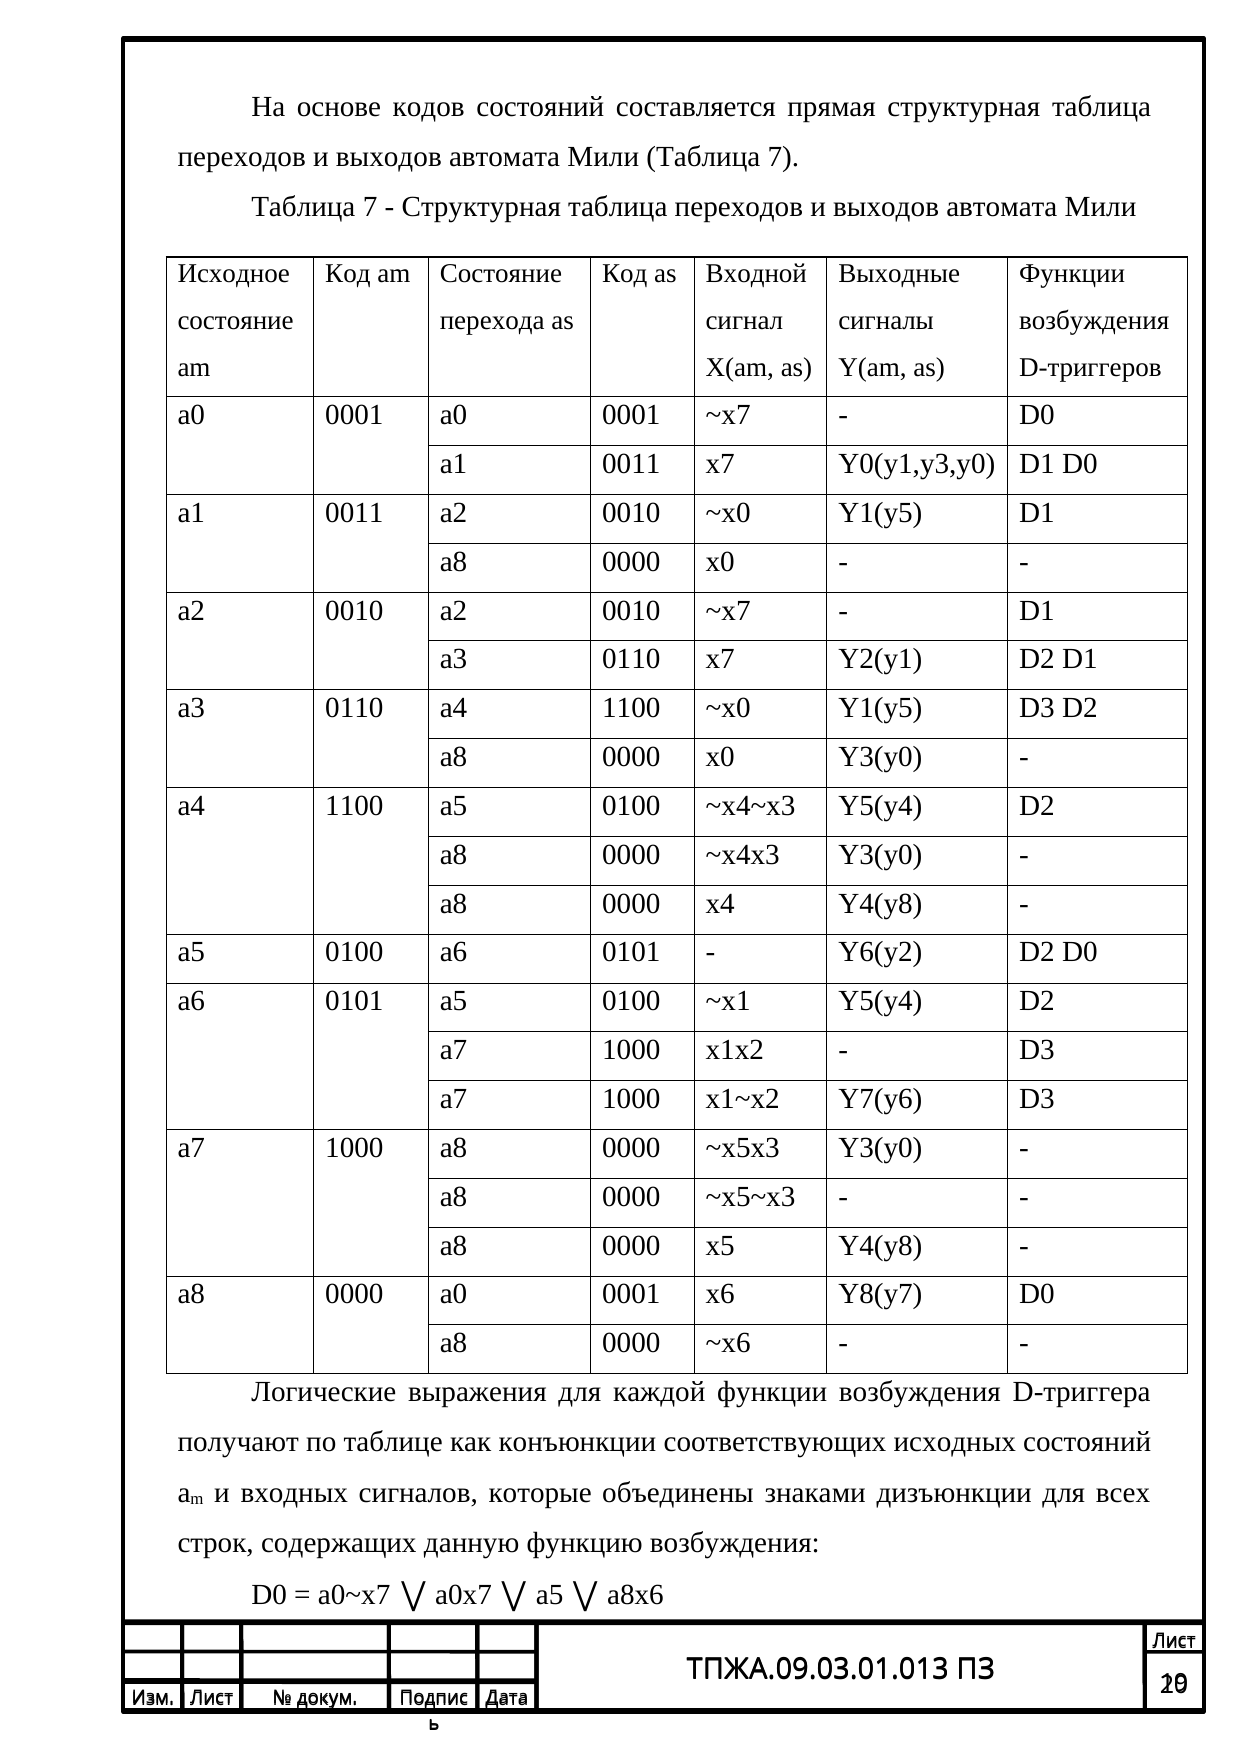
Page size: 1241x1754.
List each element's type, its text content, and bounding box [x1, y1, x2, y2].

text На основе кодов состояний составляется прямая структурная таблица переходов и выходов автомата Мили (Таблица 7). [177, 89, 1152, 172]
table_cell a8 [429, 1130, 590, 1178]
table_cell x0 [695, 739, 826, 787]
table_cell 0000 [591, 739, 694, 787]
table_cell a4 [429, 690, 590, 738]
table_cell - [827, 593, 1007, 640]
table_cell 0010 [591, 495, 694, 543]
table_cell 0000 [591, 1228, 694, 1276]
table_cell D0 [1008, 397, 1187, 445]
table_cell Y6(y2) [827, 935, 1007, 982]
table_cell a8 [429, 739, 590, 787]
table_cell 0000 [591, 837, 694, 885]
table_cell Y4(y8) [827, 1228, 1007, 1276]
text Логические выражения для каждой функции возбуждения D-триггера получают по таблице как конъюнкции соответствующих исходных состояний am и входных сигналов, которые объединены знаками дизъюнкции для всех строк, содержащих данную функцию возбуждения: [177, 1374, 1152, 1559]
table_cell - [827, 1179, 1007, 1227]
table_cell D1 [1008, 495, 1187, 543]
table_cell a5 [429, 788, 590, 836]
table_cell a8 [429, 837, 590, 885]
table_cell Y4(y8) [827, 886, 1007, 933]
table_cell x5 [695, 1228, 826, 1276]
table_cell - [1008, 544, 1187, 592]
table_cell a7 [167, 1130, 313, 1276]
table_cell ~x4x3 [695, 837, 826, 885]
table_cell a8 [167, 1277, 313, 1373]
table_cell 0011 [591, 446, 694, 494]
text Таблица 7 - Структурная таблица переходов и выходов автомата Мили [177, 189, 1152, 223]
table_header Код am [314, 258, 428, 396]
table_cell - [827, 1032, 1007, 1080]
table_cell x4 [695, 886, 826, 933]
table_cell a7 [429, 1032, 590, 1080]
table_cell Y3(y0) [827, 1130, 1007, 1178]
table_cell ~x5x3 [695, 1130, 826, 1178]
table_cell 0110 [314, 690, 428, 787]
table_cell a5 [429, 984, 590, 1031]
table_header Состояние перехода аs [429, 258, 590, 396]
table_cell Y0(y1,y3,y0) [827, 446, 1007, 494]
table_cell 1000 [591, 1081, 694, 1129]
table_cell a0 [429, 1277, 590, 1324]
table_cell - [695, 935, 826, 982]
table_cell D0 [1008, 1277, 1187, 1324]
table_cell a3 [167, 690, 313, 787]
table_cell ~x6 [695, 1325, 826, 1373]
table_cell 0000 [591, 1130, 694, 1178]
table_cell a8 [429, 1325, 590, 1373]
table_cell a2 [429, 593, 590, 640]
table_cell Y5(y4) [827, 788, 1007, 836]
table_cell 0100 [591, 984, 694, 1031]
table_cell 0000 [591, 1179, 694, 1227]
table_cell 0000 [314, 1277, 428, 1373]
table_cell 0011 [314, 495, 428, 592]
table_cell x7 [695, 446, 826, 494]
table_cell 0110 [591, 641, 694, 689]
table_cell a8 [429, 544, 590, 592]
table_cell ~x0 [695, 495, 826, 543]
table_cell Y3(y0) [827, 739, 1007, 787]
table_cell 1000 [591, 1032, 694, 1080]
table_cell 1100 [591, 690, 694, 738]
table_cell ~x5~x3 [695, 1179, 826, 1227]
table_cell - [827, 544, 1007, 592]
text D0 = a0~x7 ⋁ a0x7 ⋁ a5 ⋁ a8x6 [177, 1576, 1152, 1611]
table_cell - [1008, 886, 1187, 933]
table_cell 0010 [591, 593, 694, 640]
table_cell Y8(y7) [827, 1277, 1007, 1324]
table_cell D1 D0 [1008, 446, 1187, 494]
table_cell D2 [1008, 984, 1187, 1031]
table_cell a5 [167, 935, 313, 982]
table_cell a8 [429, 1179, 590, 1227]
table_cell - [1008, 1325, 1187, 1373]
table_cell a6 [167, 984, 313, 1129]
table_cell a2 [429, 495, 590, 543]
table_cell ~x7 [695, 397, 826, 445]
table_cell - [1008, 837, 1187, 885]
table_cell Y1(y5) [827, 495, 1007, 543]
table_cell - [1008, 1228, 1187, 1276]
table_cell x1x2 [695, 1032, 826, 1080]
table_cell 0100 [314, 935, 428, 982]
table_cell - [827, 397, 1007, 445]
table_cell x0 [695, 544, 826, 592]
table_cell a2 [167, 593, 313, 689]
table_cell D3 [1008, 1032, 1187, 1080]
table_cell a6 [429, 935, 590, 982]
table_cell 0001 [314, 397, 428, 494]
table_header Код as [591, 258, 694, 396]
table_cell 0000 [591, 544, 694, 592]
table_cell - [827, 1325, 1007, 1373]
table_header Функции возбуждения D-триггеров [1008, 258, 1187, 396]
table_cell ~x1 [695, 984, 826, 1031]
table_cell Y1(y5) [827, 690, 1007, 738]
table_cell a0 [167, 397, 313, 494]
table_cell D3 [1008, 1081, 1187, 1129]
table_cell a4 [167, 788, 313, 933]
table_cell x1~x2 [695, 1081, 826, 1129]
table_cell D2 D0 [1008, 935, 1187, 982]
table_cell Y7(y6) [827, 1081, 1007, 1129]
table_header Выходные сигналы Y(am, as) [827, 258, 1007, 396]
table_cell a0 [429, 397, 590, 445]
table_cell ~x4~x3 [695, 788, 826, 836]
table_cell Y3(y0) [827, 837, 1007, 885]
table_cell Y2(y1) [827, 641, 1007, 689]
table_cell - [1008, 1130, 1187, 1178]
table_cell x6 [695, 1277, 826, 1324]
table_cell 0101 [591, 935, 694, 982]
table_cell 0000 [591, 886, 694, 933]
table_cell 0001 [591, 397, 694, 445]
table_cell 0000 [591, 1325, 694, 1373]
table_cell 1100 [314, 788, 428, 933]
table_cell D1 [1008, 593, 1187, 640]
table_cell ~x7 [695, 593, 826, 640]
table_cell Y5(y4) [827, 984, 1007, 1031]
table_cell - [1008, 1179, 1187, 1227]
table_cell a8 [429, 1228, 590, 1276]
table_cell ~x0 [695, 690, 826, 738]
table_cell a3 [429, 641, 590, 689]
table_cell a1 [167, 495, 313, 592]
table_cell D2 [1008, 788, 1187, 836]
table_header Входной сигнал Х(am, as) [695, 258, 826, 396]
table_cell - [1008, 739, 1187, 787]
table_cell 0010 [314, 593, 428, 689]
table_cell 0101 [314, 984, 428, 1129]
table_cell 0100 [591, 788, 694, 836]
table_cell D3 D2 [1008, 690, 1187, 738]
table_header Исходное состояние am [167, 258, 313, 396]
table_cell 0001 [591, 1277, 694, 1324]
table_cell a8 [429, 886, 590, 933]
table_cell a7 [429, 1081, 590, 1129]
table_cell a1 [429, 446, 590, 494]
table_cell 1000 [314, 1130, 428, 1276]
table_cell x7 [695, 641, 826, 689]
table_cell D2 D1 [1008, 641, 1187, 689]
